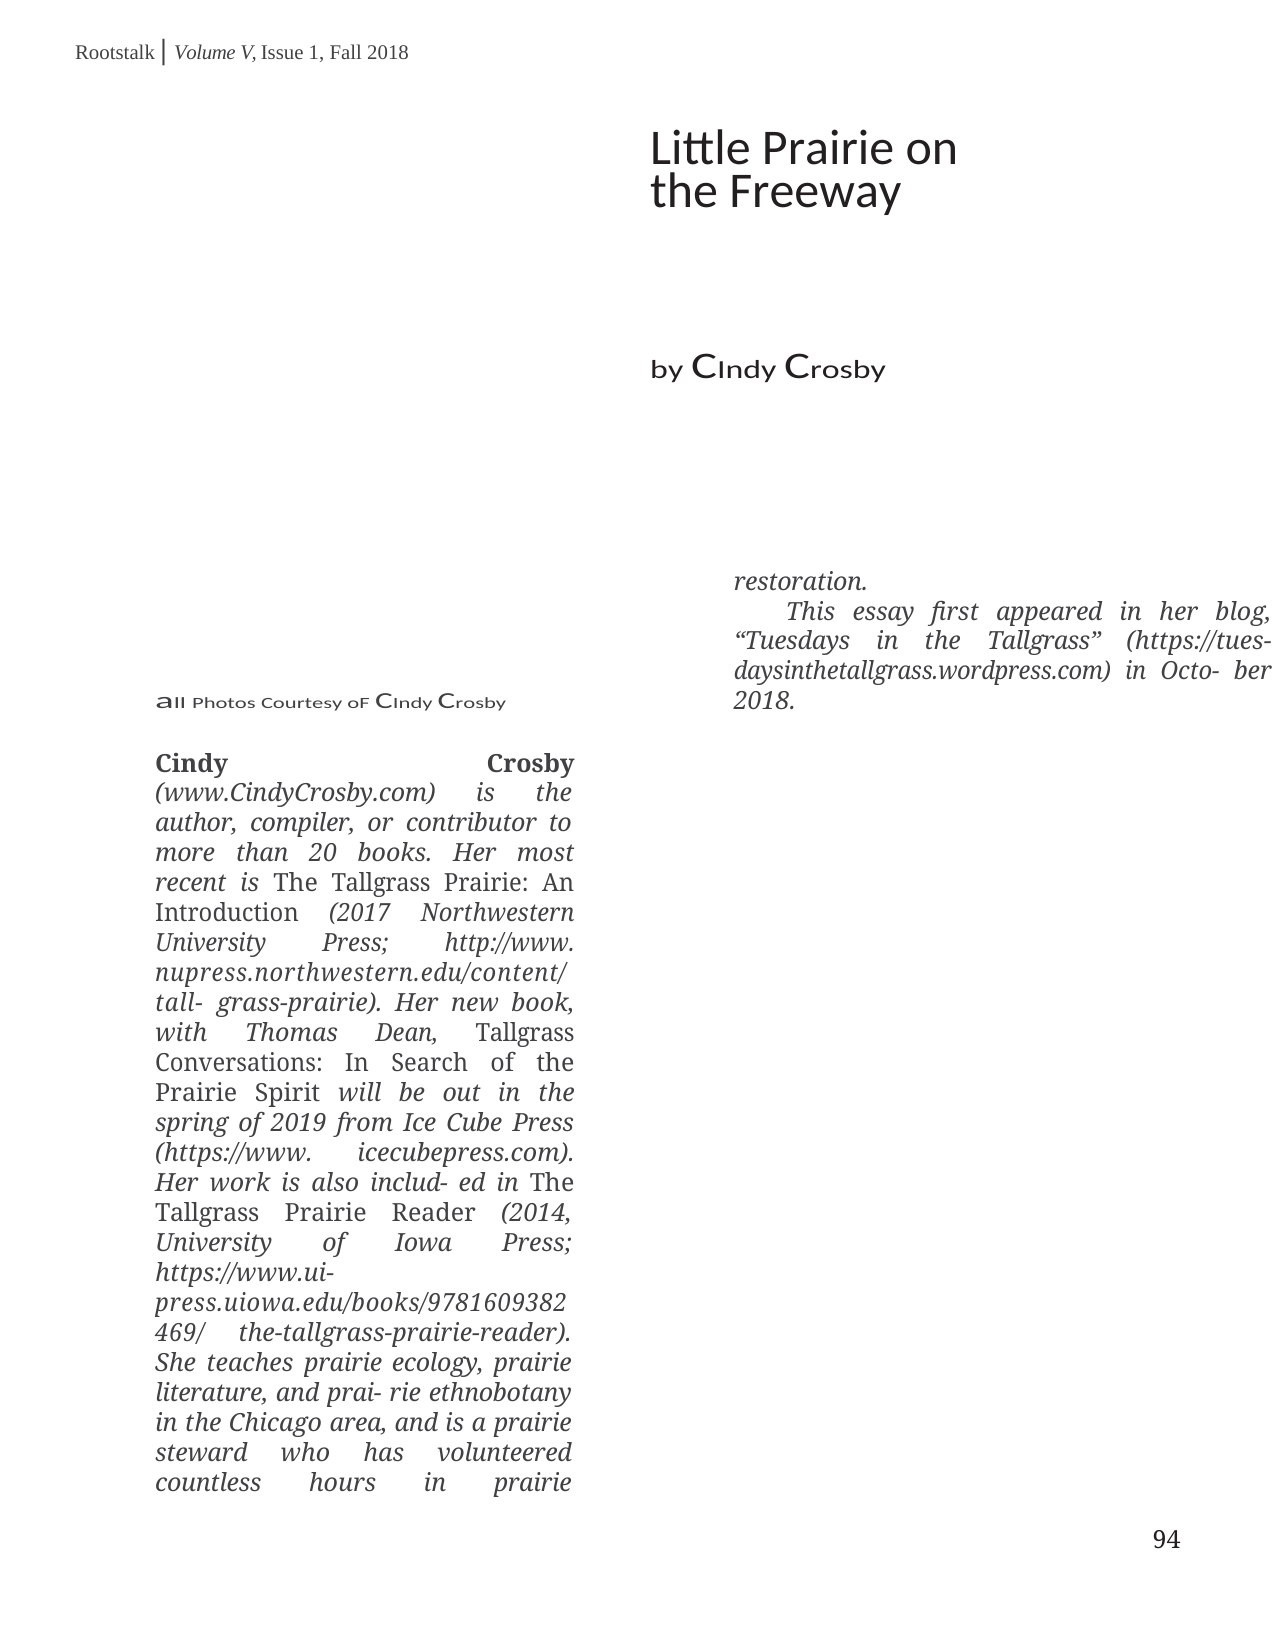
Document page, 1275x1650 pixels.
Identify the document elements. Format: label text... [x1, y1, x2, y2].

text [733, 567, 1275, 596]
text Cindy Crosby (www.CindyCrosby.com) is the author, compiler, or contributor to more than 20 books. Her most recent is The Tallgrass Prairie: An Introduction (2017 Northwestern University Press; http://www. nupress.northwestern.edu/content/tall- grass-prairie). Her new book, with Thomas Dean, Tallgrass Conversations: In Search of the Prairie Spirit will be out in the spring of 2019 from Ice Cube Press (https://www. icecubepress.com). Her work is also includ- ed in The Tallgrass Prairie Reader (2014, University of Iowa Press; https://www.ui- press.uiowa.edu/books/9781609382469/ the-tallgrass-prairie-reader). She teaches prairie ecology, prairie literature, and prai- rie ethnobotany in the Chicago area, and is a prairie steward who has volunteered countless hours in prairie restoration. [155, 749, 574, 1498]
text This essay first appeared in her blog, “Tuesdays in the Tallgrass” (https://tues- daysinthetallgrass.wordpress.com) in Octo- ber 2018. [733, 596, 1274, 716]
subtitle by CIndy Crosby [650, 342, 1275, 387]
text all Photos Courtesy oF CIndy Crosby [155, 686, 574, 714]
subtitle Little Prairie on the Freeway [650, 128, 1011, 219]
